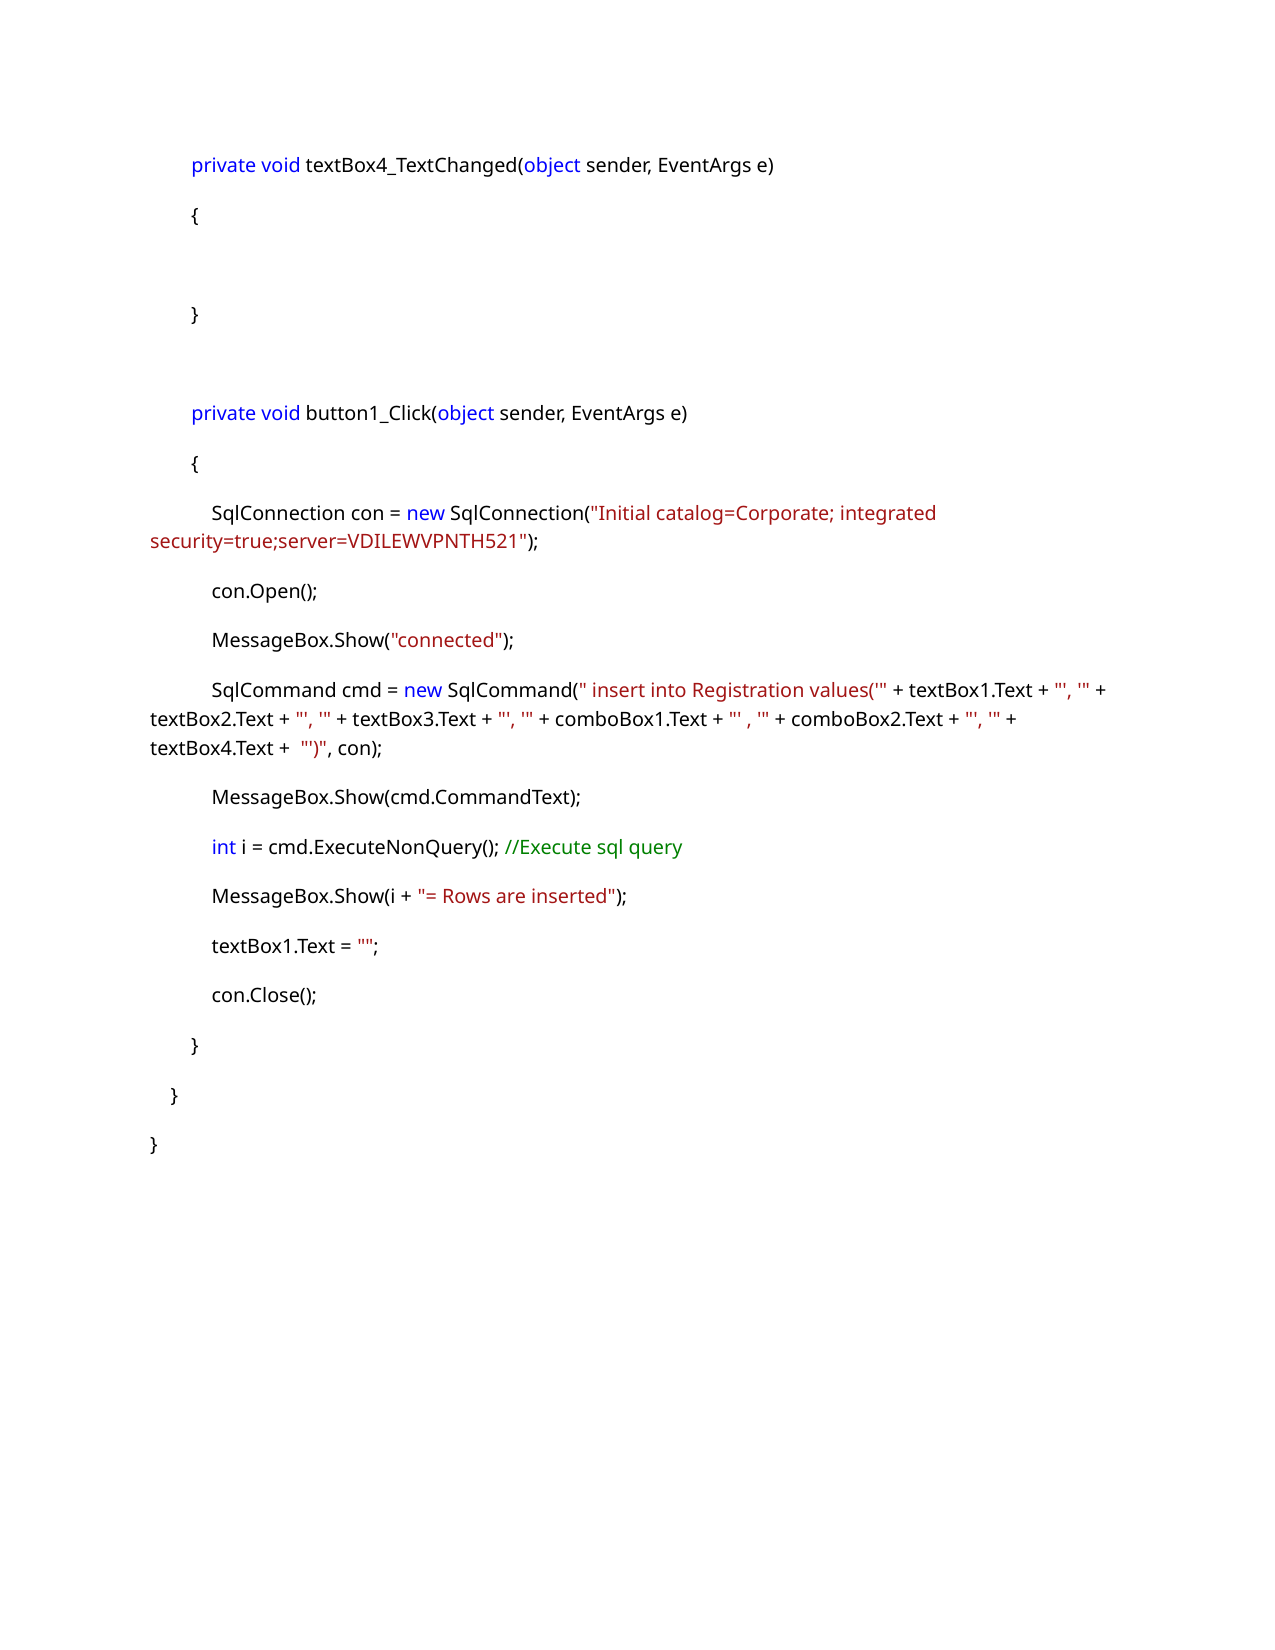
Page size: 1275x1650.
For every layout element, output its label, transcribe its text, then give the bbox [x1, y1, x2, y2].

text con.Open(); [150, 575, 1125, 604]
text private void textBox4_TextChanged(object sender, EventArgs e) [150, 150, 1125, 179]
text int i = cmd.ExecuteNonQuery(); //Execute sql query [150, 831, 1125, 860]
text } [150, 299, 1125, 327]
text } [150, 1029, 1125, 1058]
text } [150, 1079, 1125, 1108]
text private void button1_Click(object sender, EventArgs e) [150, 398, 1125, 427]
text SqlConnection con = new SqlConnection("Initial catalog=Corporate; integrated security=true;server=VDILEWVPNTH521"); [150, 497, 1125, 554]
text MessageBox.Show("connected"); [150, 625, 1125, 654]
text con.Close(); [150, 980, 1125, 1009]
text { [150, 199, 1125, 228]
text MessageBox.Show(i + "= Rows are inserted"); [150, 881, 1125, 909]
text MessageBox.Show(cmd.CommandText); [150, 782, 1125, 810]
text { [150, 447, 1125, 476]
text SqlCommand cmd = new SqlCommand(" insert into Registration values('" + textBox1.Text + "', '" + textBox2.Text + "', '" + textBox3.Text + "', '" + comboBox1.Text + "' , '" + comboBox2.Text + "', '" + textBox4.Text + "')", con); [150, 674, 1125, 761]
text textBox1.Text = ""; [150, 930, 1125, 959]
text } [150, 1129, 1125, 1157]
